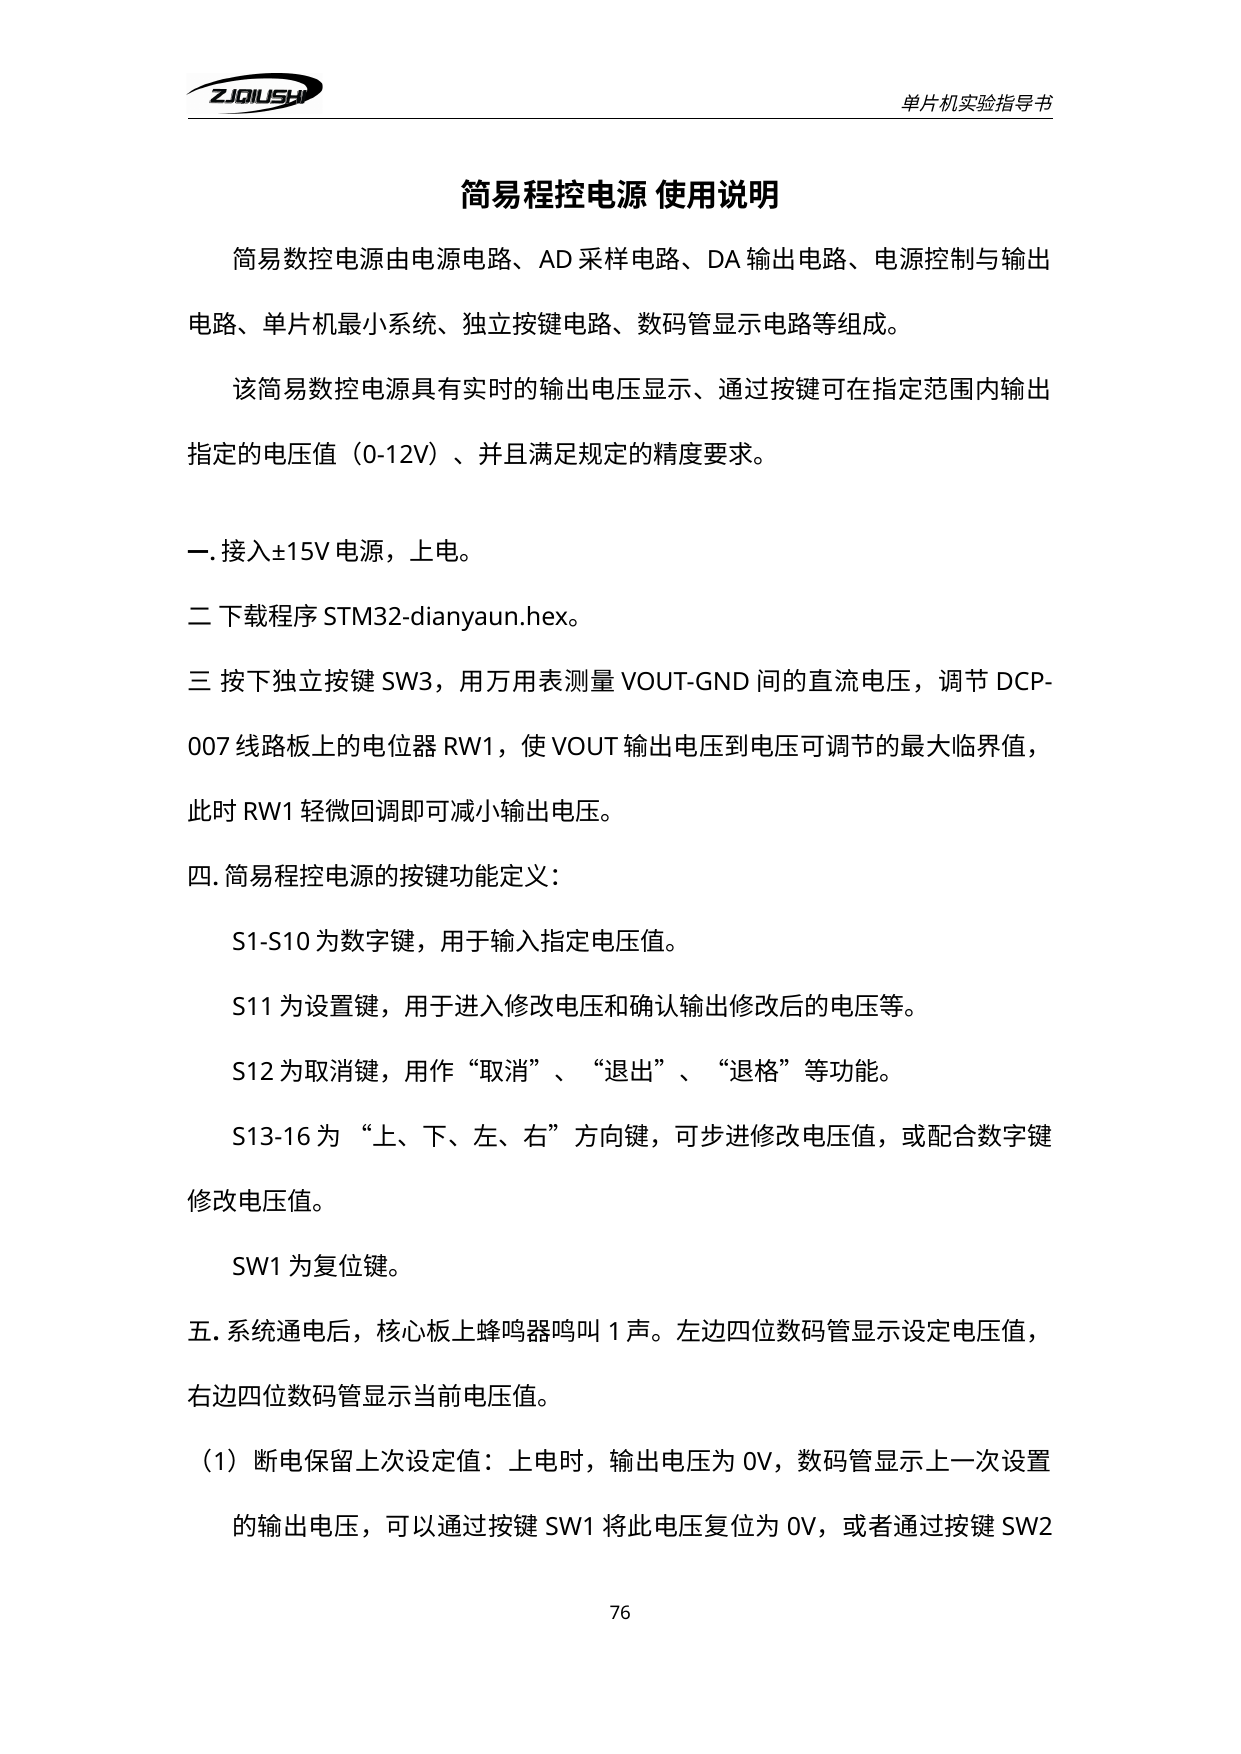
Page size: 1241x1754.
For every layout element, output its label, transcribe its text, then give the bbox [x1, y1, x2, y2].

text 五. 系统通电后，核心板上蜂鸣器鸣叫1声。左边四位数码管显示设定电压值，右边四位数码管显示当前电压值。 [187, 1297, 1053, 1427]
text 四. 简易程控电源的按键功能定义： [187, 842, 1053, 907]
text 一. 接入±15V电源，上电。 [187, 517, 1053, 582]
text 二 下载程序STM32-dianyaun.hex。 [187, 582, 1053, 647]
text 该简易数控电源具有实时的输出电压显示、通过按键可在指定范围内输出指定的电压值（0-12V）、并且满足规定的精度要求。 [187, 355, 1053, 485]
text S12为取消键，用作“取消”、“退出”、“退格”等功能。 [187, 1037, 1053, 1102]
text S13-16为 “上、下、左、右”方向键，可步进修改电压值，或配合数字键修改电压值。 [187, 1102, 1053, 1232]
text 简易数控电源由电源电路、AD采样电路、DA输出电路、电源控制与输出电路、单片机最小系统、独立按键电路、数码管显示电路等组成。 [187, 225, 1053, 355]
text 简易程控电源 使用说明 [187, 160, 1053, 225]
text SW1为复位键。 [188, 1232, 1053, 1297]
text S1-S10为数字键，用于输入指定电压值。 [188, 907, 1053, 972]
text S11为设置键，用于进入修改电压和确认输出修改后的电压等。 [187, 972, 1053, 1037]
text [187, 1427, 1053, 1557]
picture [186, 73, 323, 114]
text 三 按下独立按键SW3，用万用表测量VOUT-GND间的直流电压，调节DCP-007线路板上的电位器RW1，使VOUT输出电压到电压可调节的最大临界值，此时RW1轻微回调即可减小输出电压。 [187, 647, 1053, 842]
